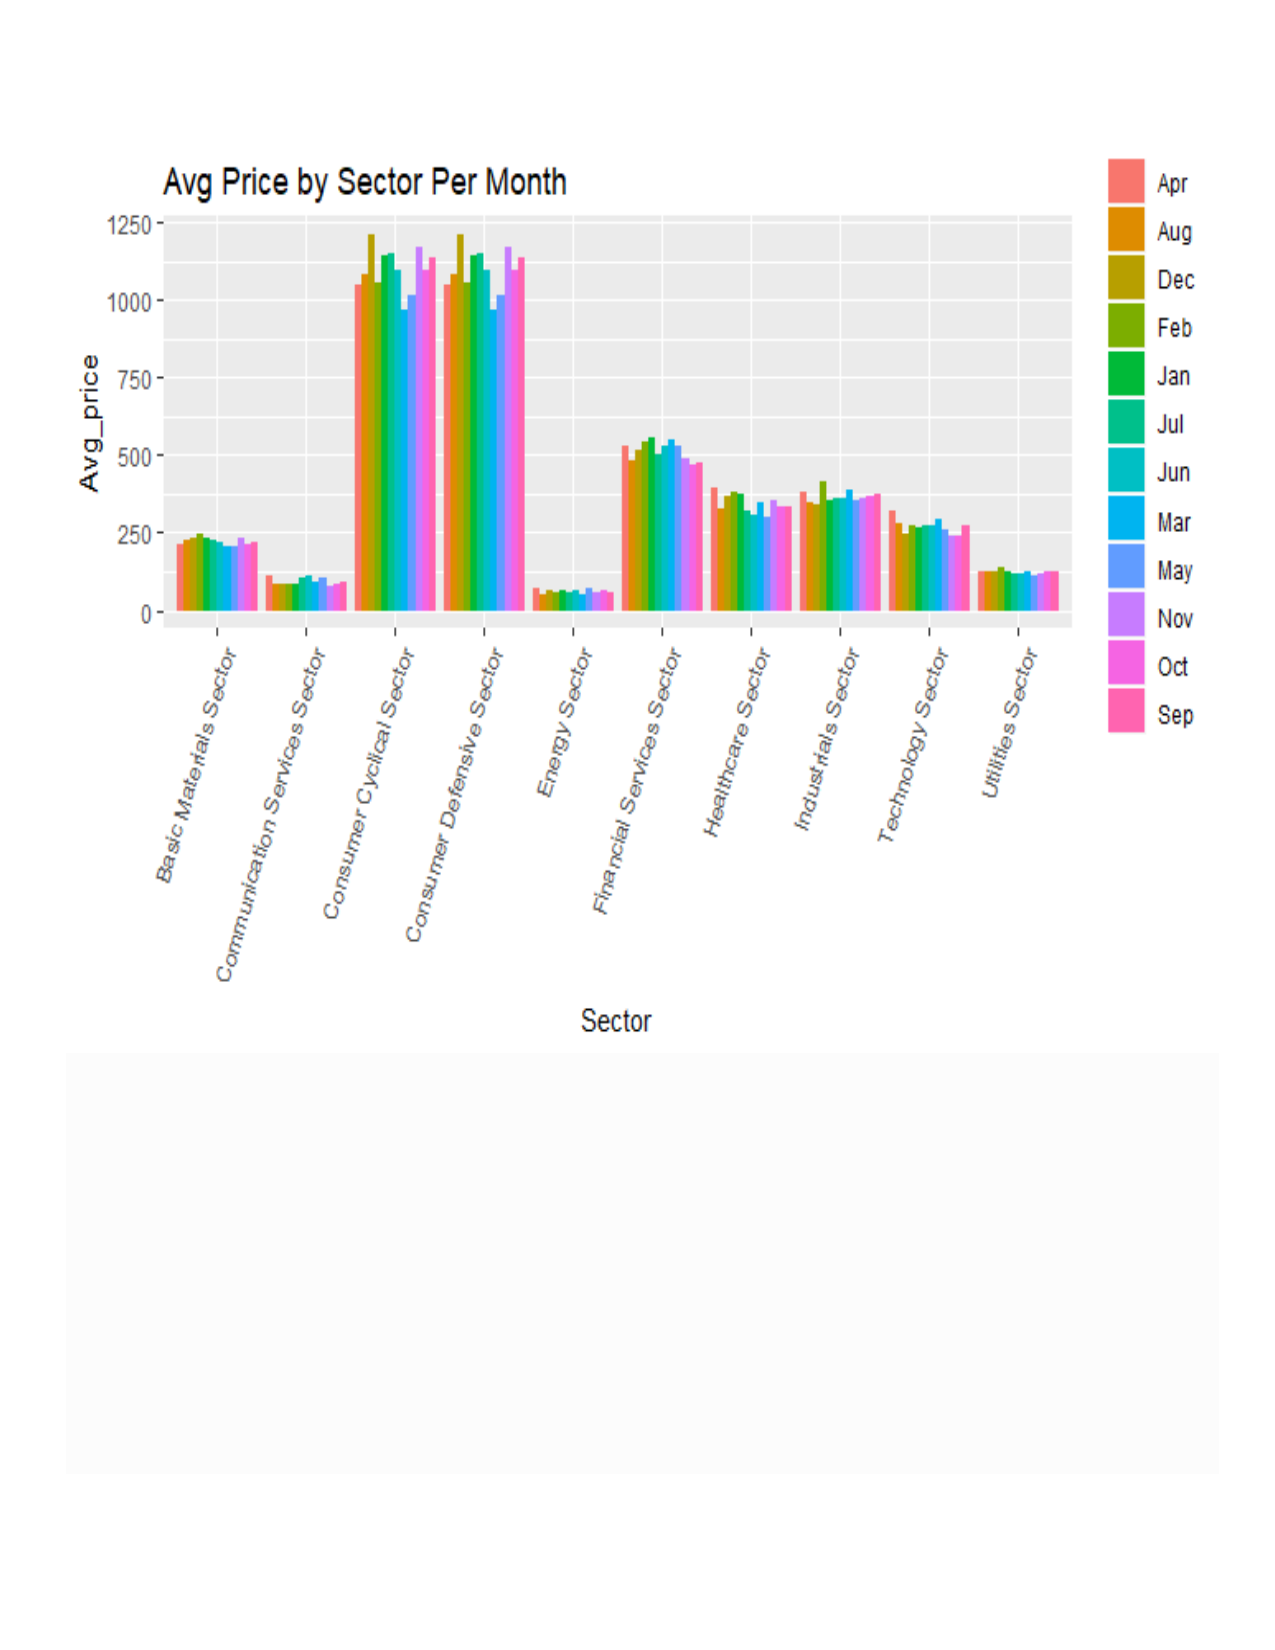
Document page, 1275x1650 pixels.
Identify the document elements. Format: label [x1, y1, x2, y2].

picture [65, 150, 1219, 1053]
